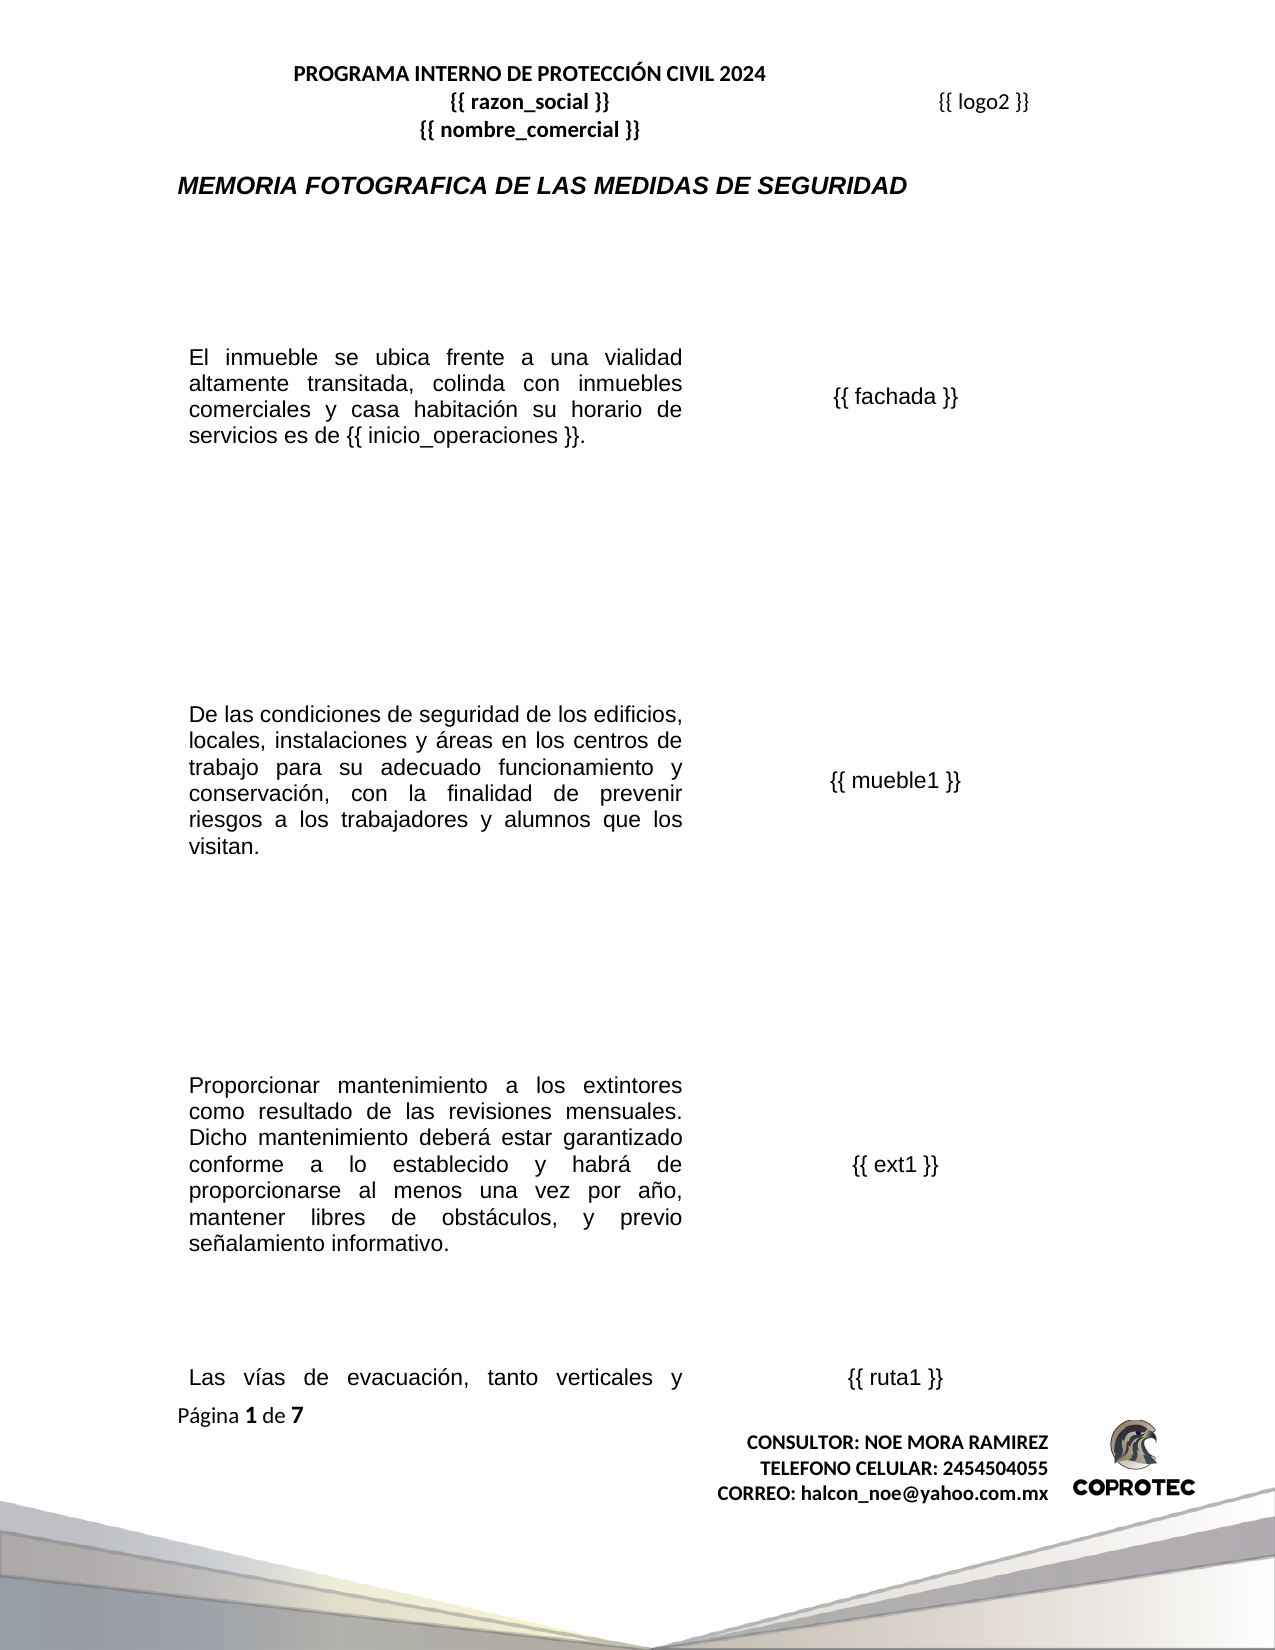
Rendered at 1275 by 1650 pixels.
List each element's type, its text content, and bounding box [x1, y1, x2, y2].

text MEMORIA FOTOGRAFICA DE LAS MEDIDAS DE SEGURIDAD [177, 171, 1098, 200]
picture [0, 1420, 1275, 1650]
table_cell Proporcionar mantenimiento a los extintores como resultado de las revisiones mensuales. Dicho mantenimiento deberá estar garantizado conforme a lo establecido y habrá de proporcionarse al menos una vez por año, mantener libres de obstáculos, y previo señalamiento informativo. [177, 972, 694, 1356]
table_header El inmueble se ubica frente a una vialidad altamente transitada, colinda con inmuebles comerciales y casa habitación su horario de servicios es de {{ inicio_operaciones }}. [177, 204, 694, 588]
table_cell De las condiciones de seguridad de los edificios, locales, instalaciones y áreas en los centros de trabajo para su adecuado funcionamiento y conservación, con la finalidad de prevenir riesgos a los trabajadores y alumnos que los visitan. [177, 588, 694, 972]
table_cell {{ mueble1 }} [694, 588, 1097, 972]
table_cell {{ ruta1 }} [694, 1356, 1097, 1399]
table_cell {{ ext1 }} [694, 972, 1097, 1356]
table_header {{ fachada }} [694, 204, 1097, 588]
